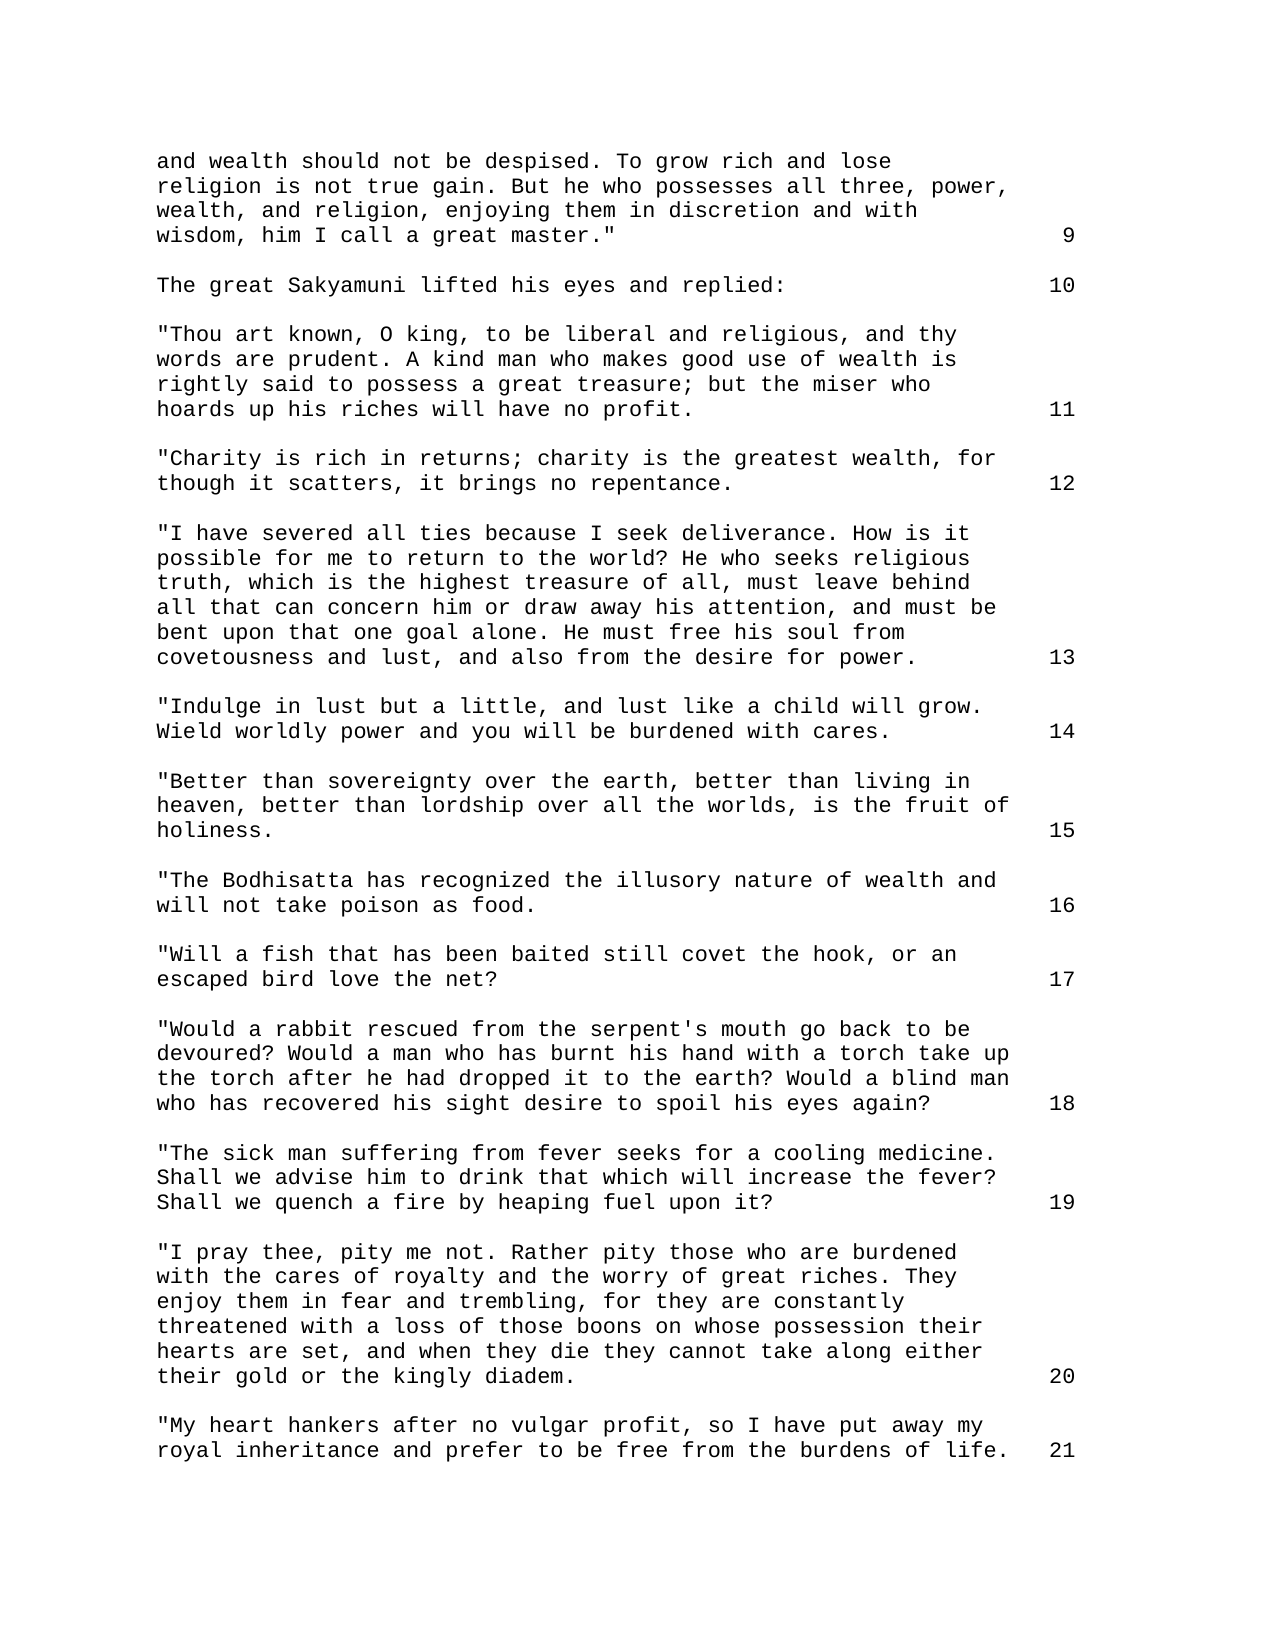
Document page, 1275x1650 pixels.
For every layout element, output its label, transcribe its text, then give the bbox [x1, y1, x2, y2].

text devoured? Would a man who has burnt his hand with a torch take up [156, 1042, 1118, 1067]
text wisdom, him I call a great master." 9 [156, 224, 1118, 249]
text heaven, better than lordship over all the worlds, is the fruit of [156, 794, 1118, 819]
text "The sick man suffering from fever seeks for a cooling medicine. [156, 1142, 1118, 1166]
text all that can concern him or draw away his attention, and must be [156, 596, 1118, 621]
text will not take poison as food. 16 [156, 894, 1118, 918]
text religion is not true gain. But he who possesses all three, power, [156, 175, 1118, 199]
text bent upon that one goal alone. He must free his soul from [156, 621, 1118, 646]
text Shall we quench a fire by heaping fuel upon it? 19 [156, 1191, 1118, 1216]
text "Indulge in lust but a little, and lust like a child will grow. [156, 695, 1118, 720]
text the torch after he had dropped it to the earth? Would a blind man [156, 1067, 1118, 1092]
text "I pray thee, pity me not. Rather pity those who are burdened [156, 1241, 1118, 1266]
text threatened with a loss of those boons on whose possession their [156, 1315, 1118, 1340]
text "Charity is rich in returns; charity is the greatest wealth, for [156, 447, 1118, 472]
text holiness. 15 [156, 819, 1118, 844]
text hoards up his riches will have no profit. 11 [156, 398, 1118, 423]
text "Will a fish that has been baited still covet the hook, or an [156, 943, 1118, 968]
text with the cares of royalty and the worry of great riches. They [156, 1266, 1118, 1290]
text "I have severed all ties because I seek deliverance. How is it [156, 522, 1118, 547]
text Shall we advise him to drink that which will increase the fever? [156, 1166, 1118, 1191]
text "My heart hankers after no vulgar profit, so I have put away my [156, 1414, 1118, 1439]
text "The Bodhisatta has recognized the illusory nature of wealth and [156, 869, 1118, 894]
text "Would a rabbit rescued from the serpent's mouth go back to be [156, 1018, 1118, 1042]
text "Thou art known, O king, to be liberal and religious, and thy [156, 323, 1118, 348]
text The great Sakyamuni lifted his eyes and replied: 10 [156, 274, 1118, 299]
text enjoy them in fear and trembling, for they are constantly [156, 1290, 1118, 1315]
text who has recovered his sight desire to spoil his eyes again? 18 [156, 1092, 1118, 1117]
text their gold or the kingly diadem. 20 [156, 1365, 1118, 1389]
text possible for me to return to the world? He who seeks religious [156, 547, 1118, 571]
text words are prudent. A kind man who makes good use of wealth is [156, 348, 1118, 373]
text royal inheritance and prefer to be free from the burdens of life. 21 [156, 1439, 1118, 1464]
text rightly said to possess a great treasure; but the miser who [156, 373, 1118, 398]
text covetousness and lust, and also from the desire for power. 13 [156, 646, 1118, 671]
text Wield worldly power and you will be burdened with cares. 14 [156, 720, 1118, 745]
text truth, which is the highest treasure of all, must leave behind [156, 571, 1118, 596]
text escaped bird love the net? 17 [156, 968, 1118, 993]
text hearts are set, and when they die they cannot take along either [156, 1340, 1118, 1365]
text wealth, and religion, enjoying them in discretion and with [156, 199, 1118, 224]
text and wealth should not be despised. To grow rich and lose [156, 150, 1118, 175]
text though it scatters, it brings no repentance. 12 [156, 472, 1118, 497]
text "Better than sovereignty over the earth, better than living in [156, 770, 1118, 794]
